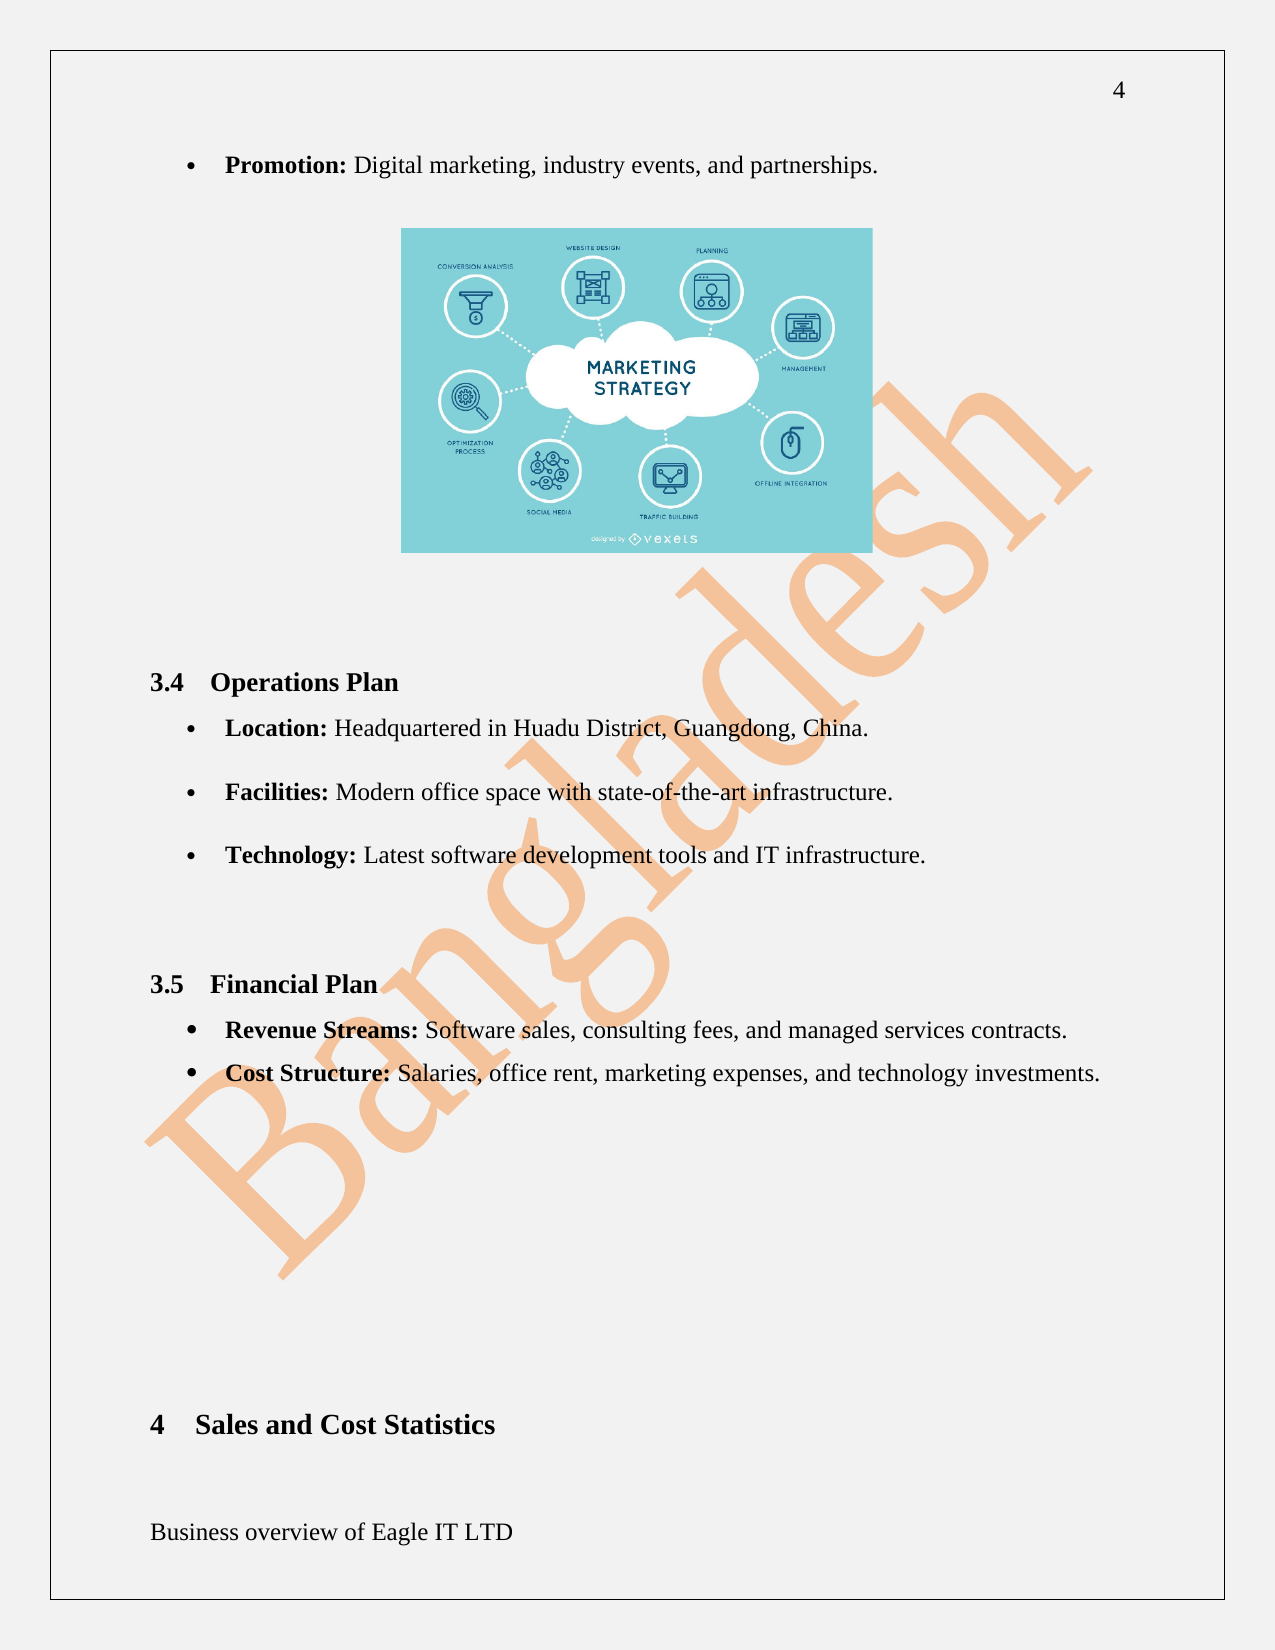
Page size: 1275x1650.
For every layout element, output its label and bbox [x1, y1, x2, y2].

picture [401, 228, 873, 553]
